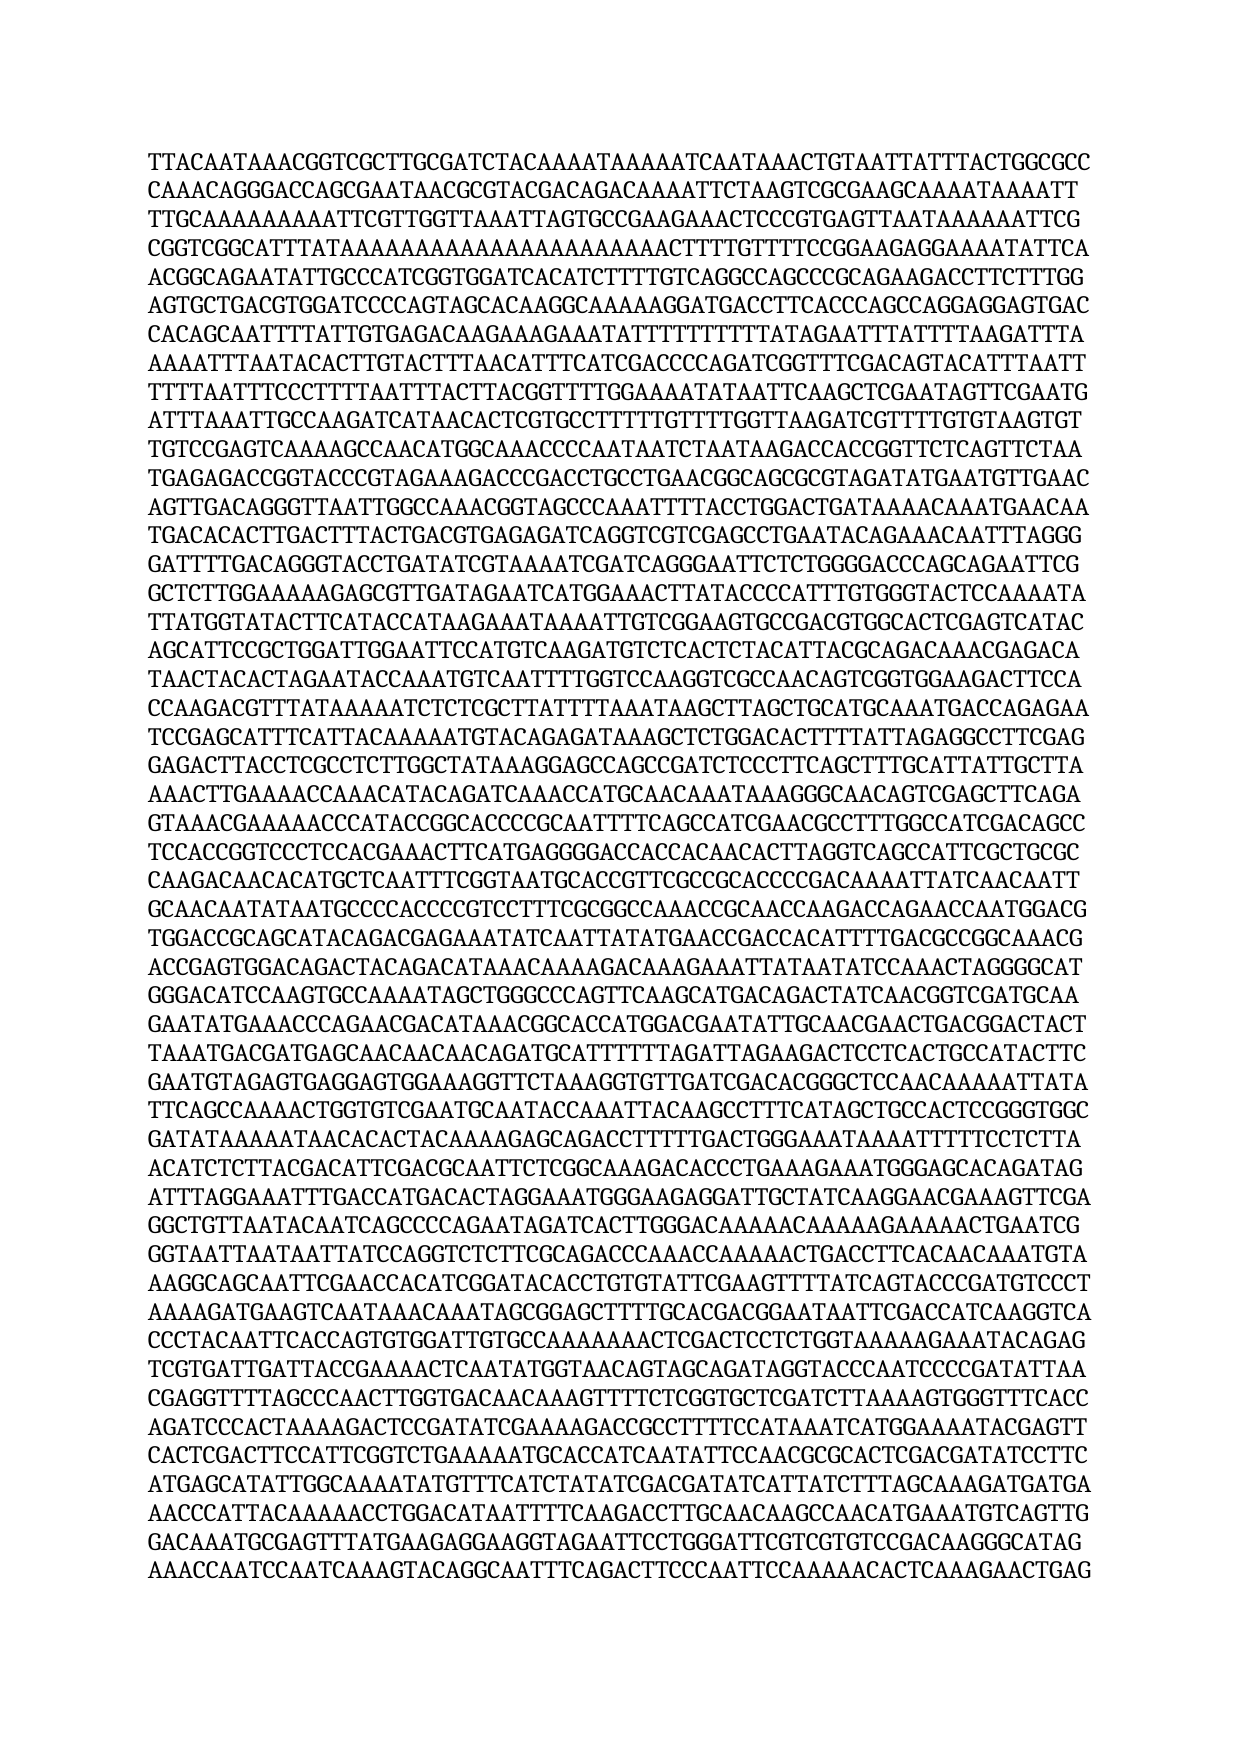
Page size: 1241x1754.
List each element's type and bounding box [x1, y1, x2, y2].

text [148, 148, 1093, 1585]
